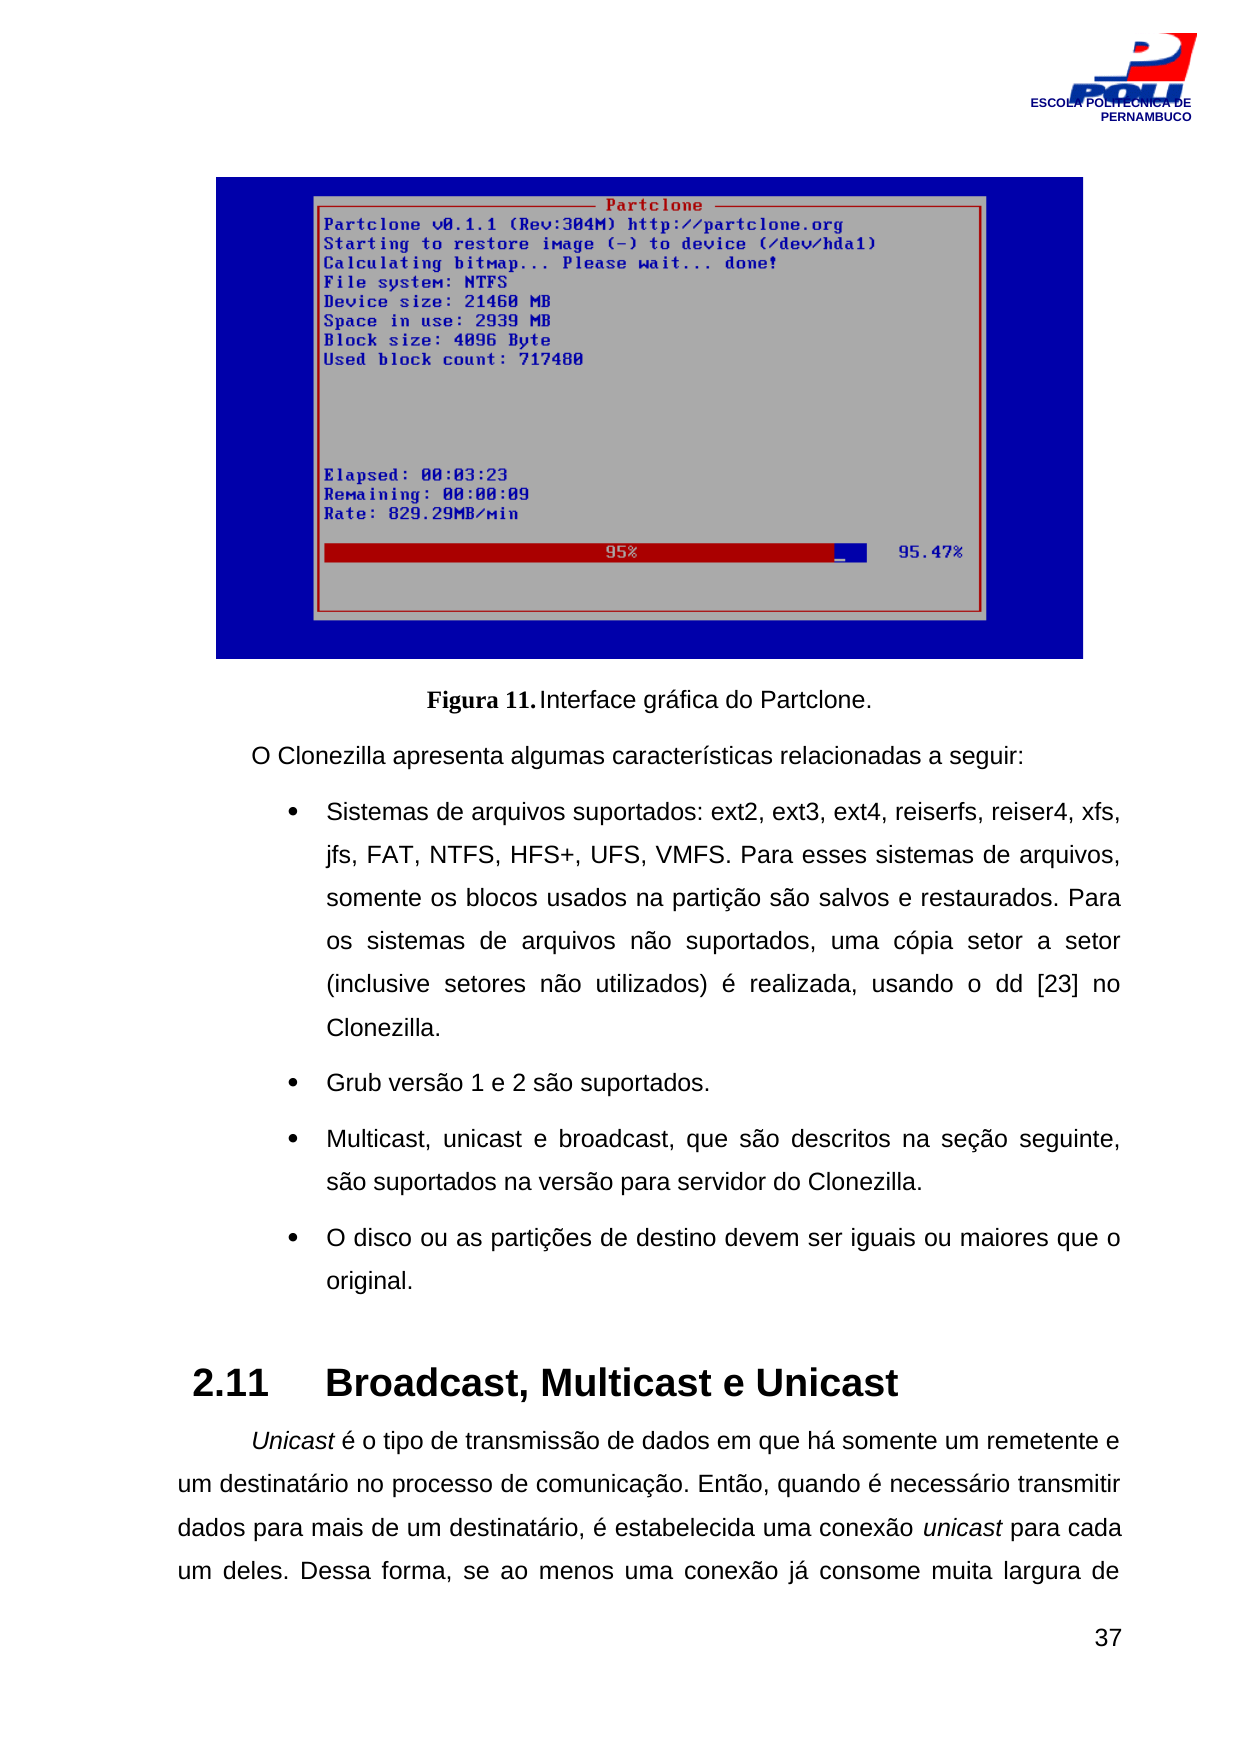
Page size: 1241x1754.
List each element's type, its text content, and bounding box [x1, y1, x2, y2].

list Grub versão 1 e 2 são suportados. [288, 1068, 1122, 1097]
list Sistemas de arquivos suportados: ext2, ext3, ext4, reiserfs, reiser4, xfs, jfs, FAT, NTFS, HFS+, UFS, VMFS. Para esses sistemas de arquivos, somente os blocos usados na partição são salvos e restaurados. Para os sistemas de arquivos não suportados, uma cópia setor a setor (inclusive setores não utilizados) é realizada, usando o dd [23] no Clonezilla. [288, 797, 1122, 1041]
text Interface gráfica do Partclone. [177, 685, 1122, 714]
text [177, 1426, 1122, 1584]
subtitle Broadcast, Multicast e Unicast [192, 1359, 1122, 1405]
list O disco ou as partições de destino devem ser iguais ou maiores que o original. [288, 1223, 1122, 1295]
text O Clonezilla apresenta algumas características relacionadas a seguir: [177, 741, 1122, 770]
list Multicast, unicast e broadcast, que são descritos na seção seguinte, são suportados na versão para servidor do Clonezilla. [288, 1124, 1122, 1196]
picture [1055, 30, 1198, 105]
picture [216, 177, 1084, 659]
